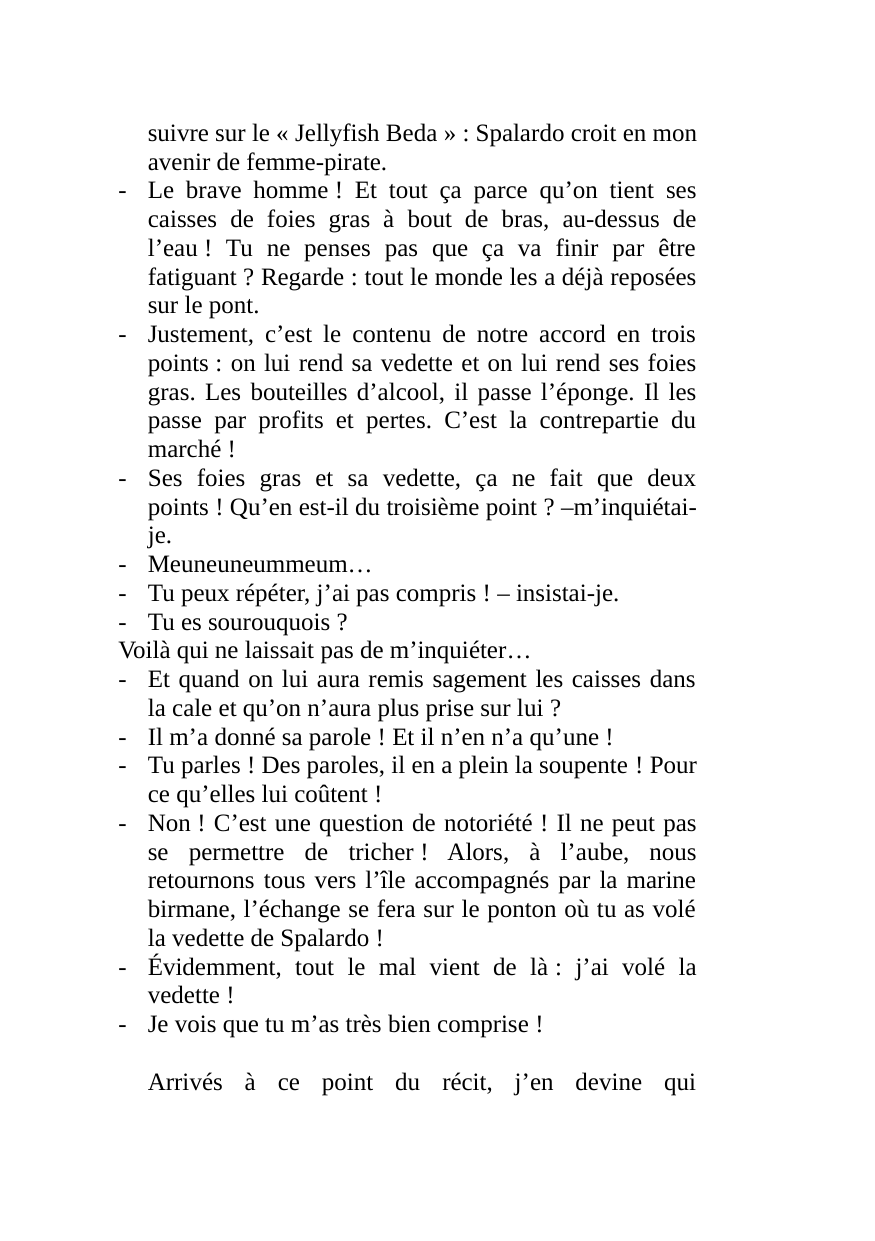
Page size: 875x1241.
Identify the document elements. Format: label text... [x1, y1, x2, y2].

text Voilà qui ne laissait pas de m’inquiéter… [118, 636, 697, 664]
list Meuneuneummeum… [118, 549, 697, 578]
list Évidemment, tout le mal vient de là : j’ai volé la vedette ! [118, 952, 697, 1009]
list Et quand on lui aura remis sagement les caisses dans la cale et qu’on n’aura plus prise sur lui ? [118, 664, 697, 722]
list Tu parles ! Des paroles, il en a plein la soupente ! Pour ce qu’elles lui coûtent ! [118, 751, 697, 808]
list Tu es sourouquois ? [118, 607, 697, 636]
list Il m’a donné sa parole ! Et il n’en n’a qu’une ! [118, 722, 697, 751]
list Non ! C’est une question de notoriété ! Il ne peut pas se permettre de tricher ! Alors, à l’aube, nous retournons tous vers l’île accompagnés par la marine birmane, l’échange se fera sur le ponton où tu as volé la vedette de Spalardo ! [118, 808, 697, 952]
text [118, 1067, 697, 1096]
list Je vois que tu m’as très bien comprise ! [118, 1009, 697, 1038]
list Justement, c’est le contenu de notre accord en trois points : on lui rend sa vedette et on lui rend ses foies gras. Les bouteilles d’alcool, il passe l’éponge. Il les passe par profits et pertes. C’est la contrepartie du marché ! [118, 319, 697, 463]
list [118, 118, 697, 176]
list Le brave homme ! Et tout ça parce qu’on tient ses caisses de foies gras à bout de bras, au-dessus de l’eau ! Tu ne penses pas que ça va finir par être fatiguant ? Regarde : tout le monde les a déjà reposées sur le pont. [118, 176, 697, 319]
list Ses foies gras et sa vedette, ça ne fait que deux points ! Qu’en est-il du troisième point ? –m’inquiétai-je. [118, 463, 697, 549]
list Tu peux répéter, j’ai pas compris ! – insistai-je. [118, 578, 697, 607]
